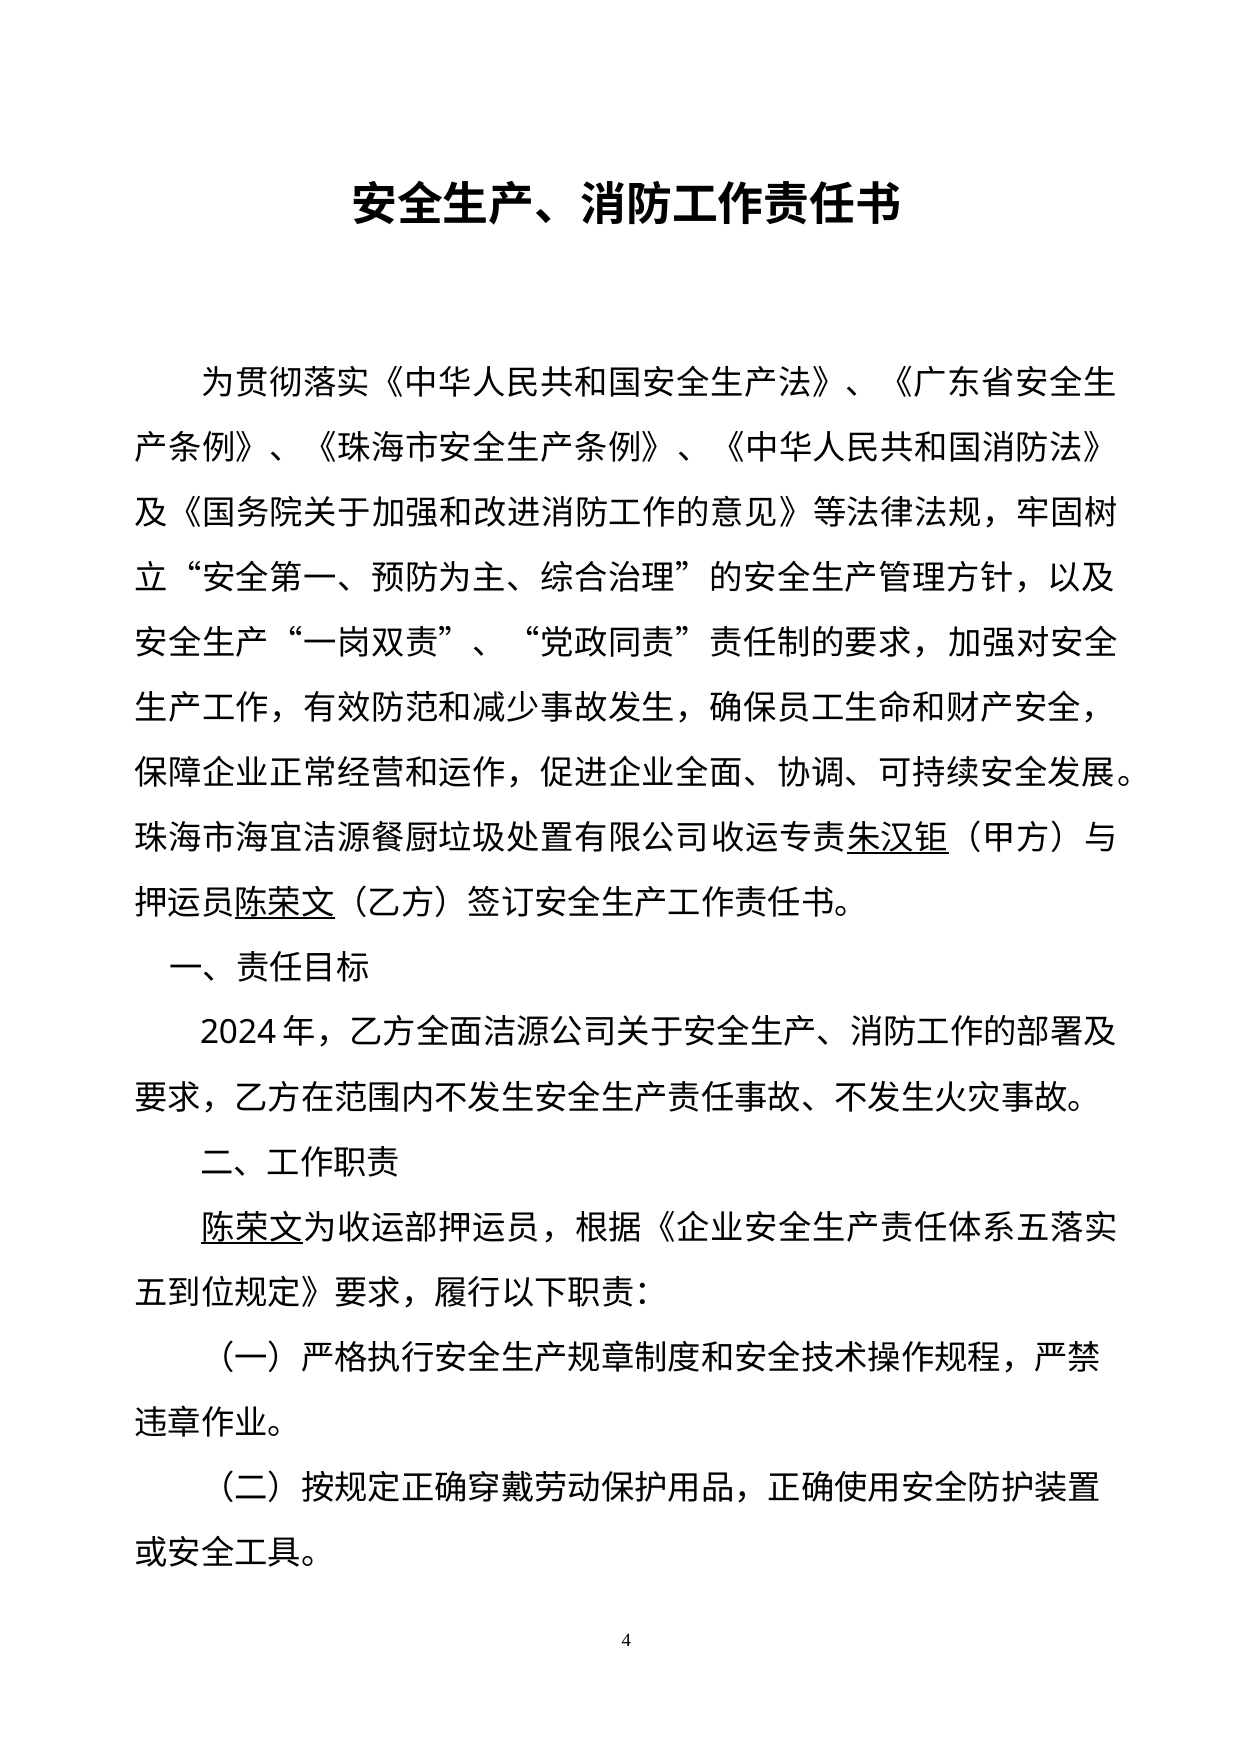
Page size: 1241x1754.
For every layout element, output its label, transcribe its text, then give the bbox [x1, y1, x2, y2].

list （二）按规定正确穿戴劳动保护用品，正确使用安全防护装置或安全工具。 [134, 1452, 1118, 1582]
text 2024年，乙方全面洁源公司关于安全生产、消防工作的部署及要求，乙方在范围内不发生安全生产责任事故、不发生火灾事故。 [134, 997, 1118, 1127]
list （一）严格执行安全生产规章制度和安全技术操作规程，严禁违章作业。 [134, 1322, 1118, 1452]
text 一、责任目标 [134, 932, 1118, 997]
list 工作职责 [134, 1127, 1118, 1192]
text 安全生产、消防工作责任书 [134, 152, 1118, 249]
text 陈荣文为收运部押运员，根据《企业安全生产责任体系五落实五到位规定》要求，履行以下职责： [134, 1192, 1118, 1322]
text 为贯彻落实《中华人民共和国安全生产法》、《广东省安全生产条例》、《珠海市安全生产条例》、《中华人民共和国消防法》及《国务院关于加强和改进消防工作的意见》等法律法规，牢固树立“安全第一、预防为主、综合治理”的安全生产管理方针，以及安全生产“一岗双责”、“党政同责”责任制的要求，加强对安全生产工作，有效防范和减少事故发生，确保员工生命和财产安全，保障企业正常经营和运作，促进企业全面、协调、可持续安全发展。珠海市海宜洁源餐厨垃圾处置有限公司收运专责朱汉钜（甲方）与押运员陈荣文（乙方）签订安全生产工作责任书。 [134, 347, 1118, 932]
